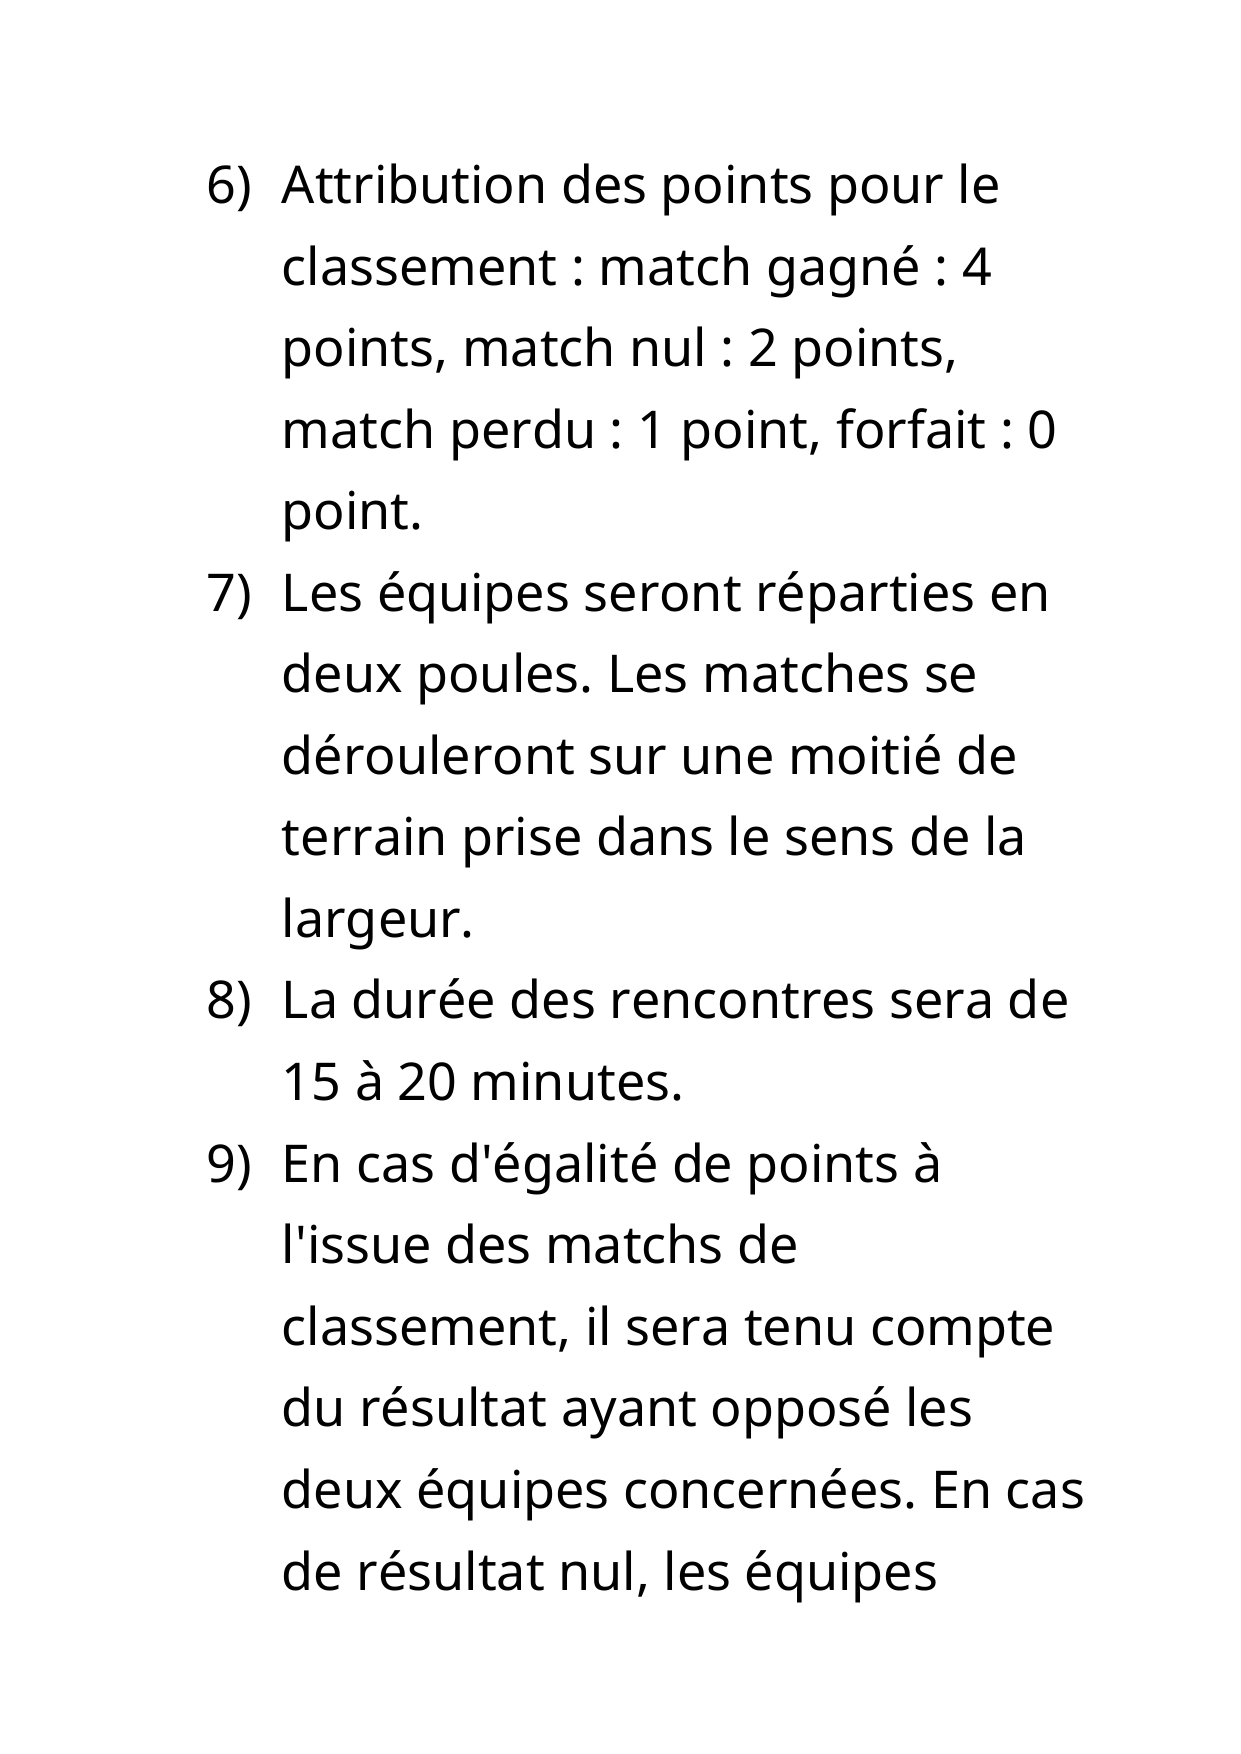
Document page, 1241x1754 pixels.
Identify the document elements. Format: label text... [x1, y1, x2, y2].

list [207, 1126, 1093, 1605]
list Les équipes seront réparties en deux poules. Les matches se dérouleront sur une moitié de terrain prise dans le sens de la largeur. [207, 555, 1093, 953]
list Attribution des points pour le classement : match gagné : 4 points, match nul : 2 points, match perdu : 1 point, forfait : 0 point. [207, 148, 1093, 545]
list La durée des rencontres sera de 15 à 20 minutes. [207, 963, 1093, 1116]
